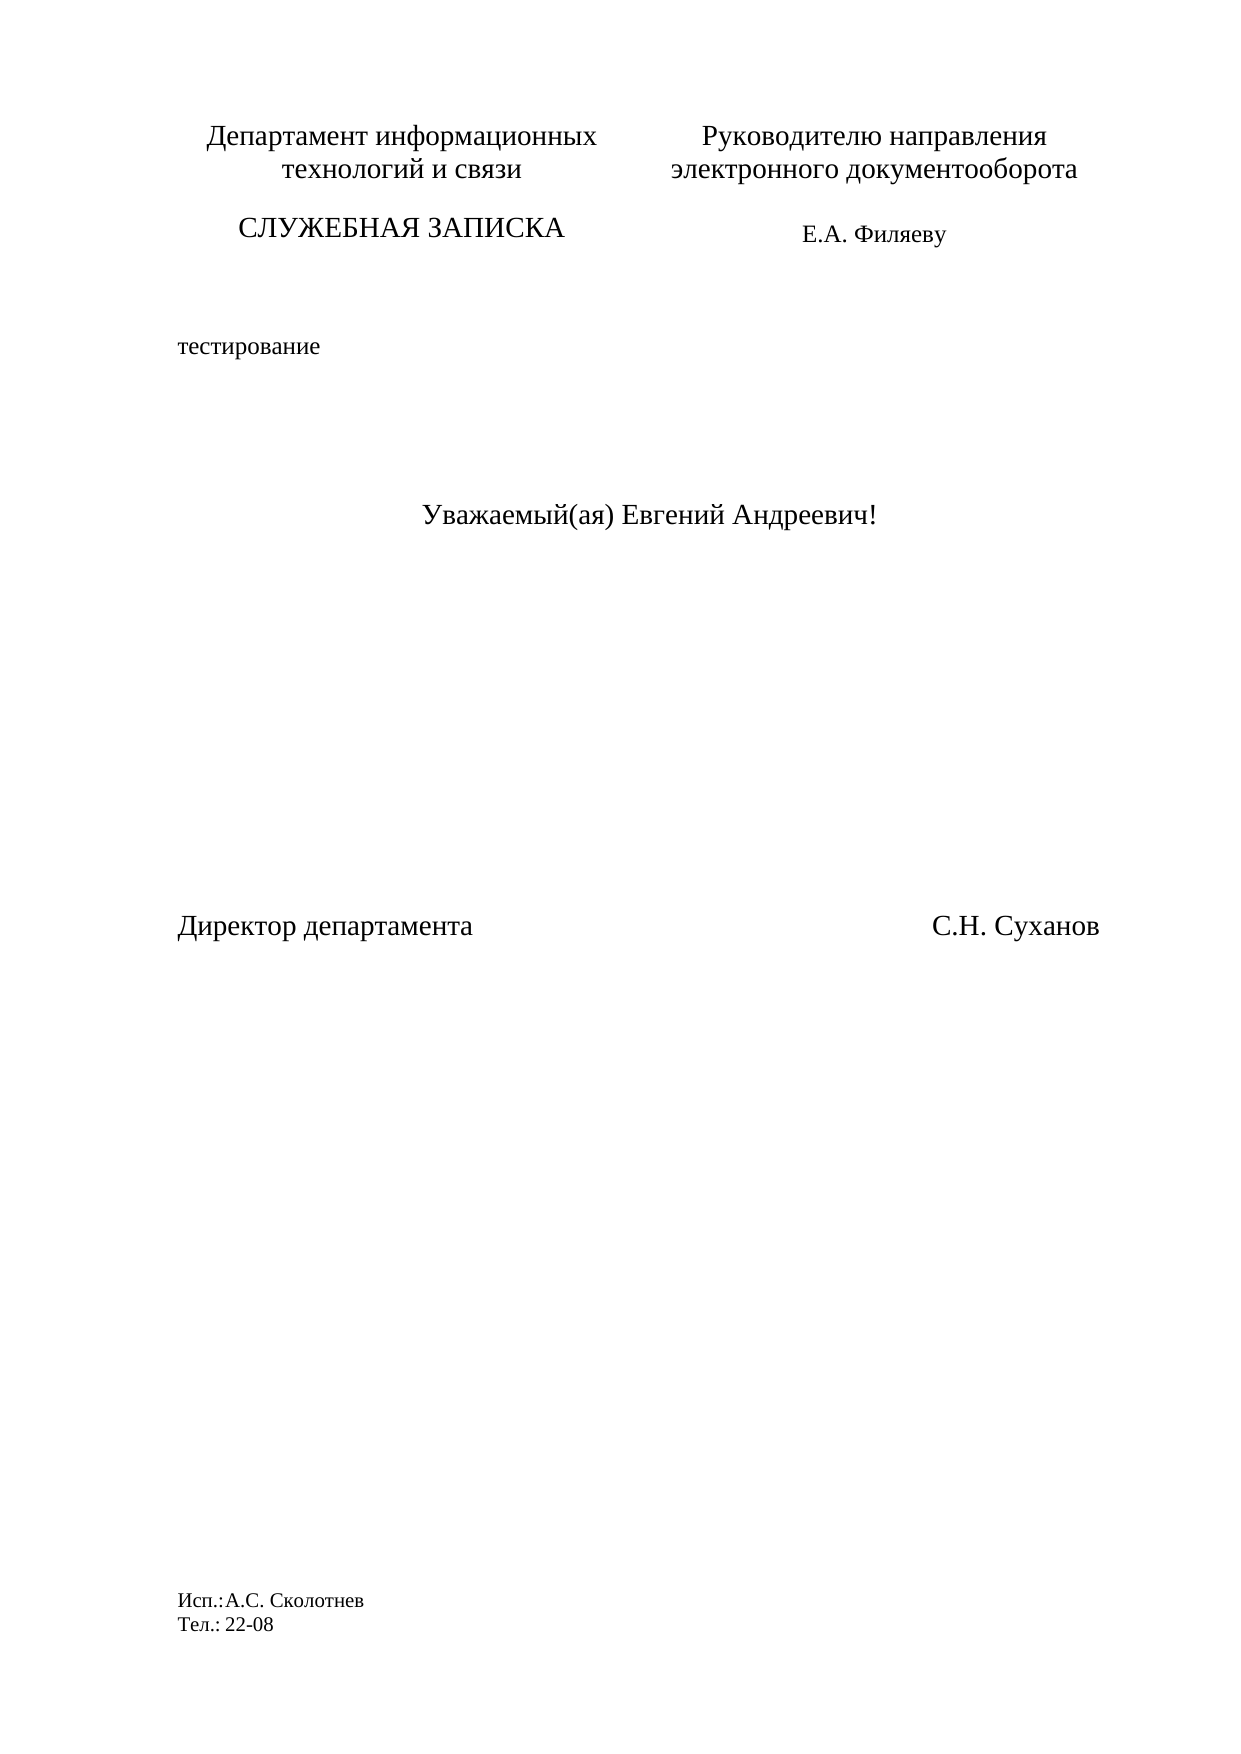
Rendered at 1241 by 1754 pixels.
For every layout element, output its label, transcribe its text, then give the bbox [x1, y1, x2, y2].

text Уважаемый(ая) Евгений Андреевич! [177, 497, 1122, 531]
table_header Директор департамента [166, 908, 638, 942]
table_header С.Н. Суханов [638, 908, 1111, 942]
table_cell Тел.: 22-08 [166, 1612, 733, 1636]
table_header Исп.: А.С. Сколотнев [166, 1588, 733, 1612]
table_header Департамент информационных технологий и связи СЛУЖЕБНАЯ ЗАПИСКА [166, 118, 637, 269]
table_cell тестирование [166, 269, 1111, 385]
table_header [638, 118, 1111, 269]
